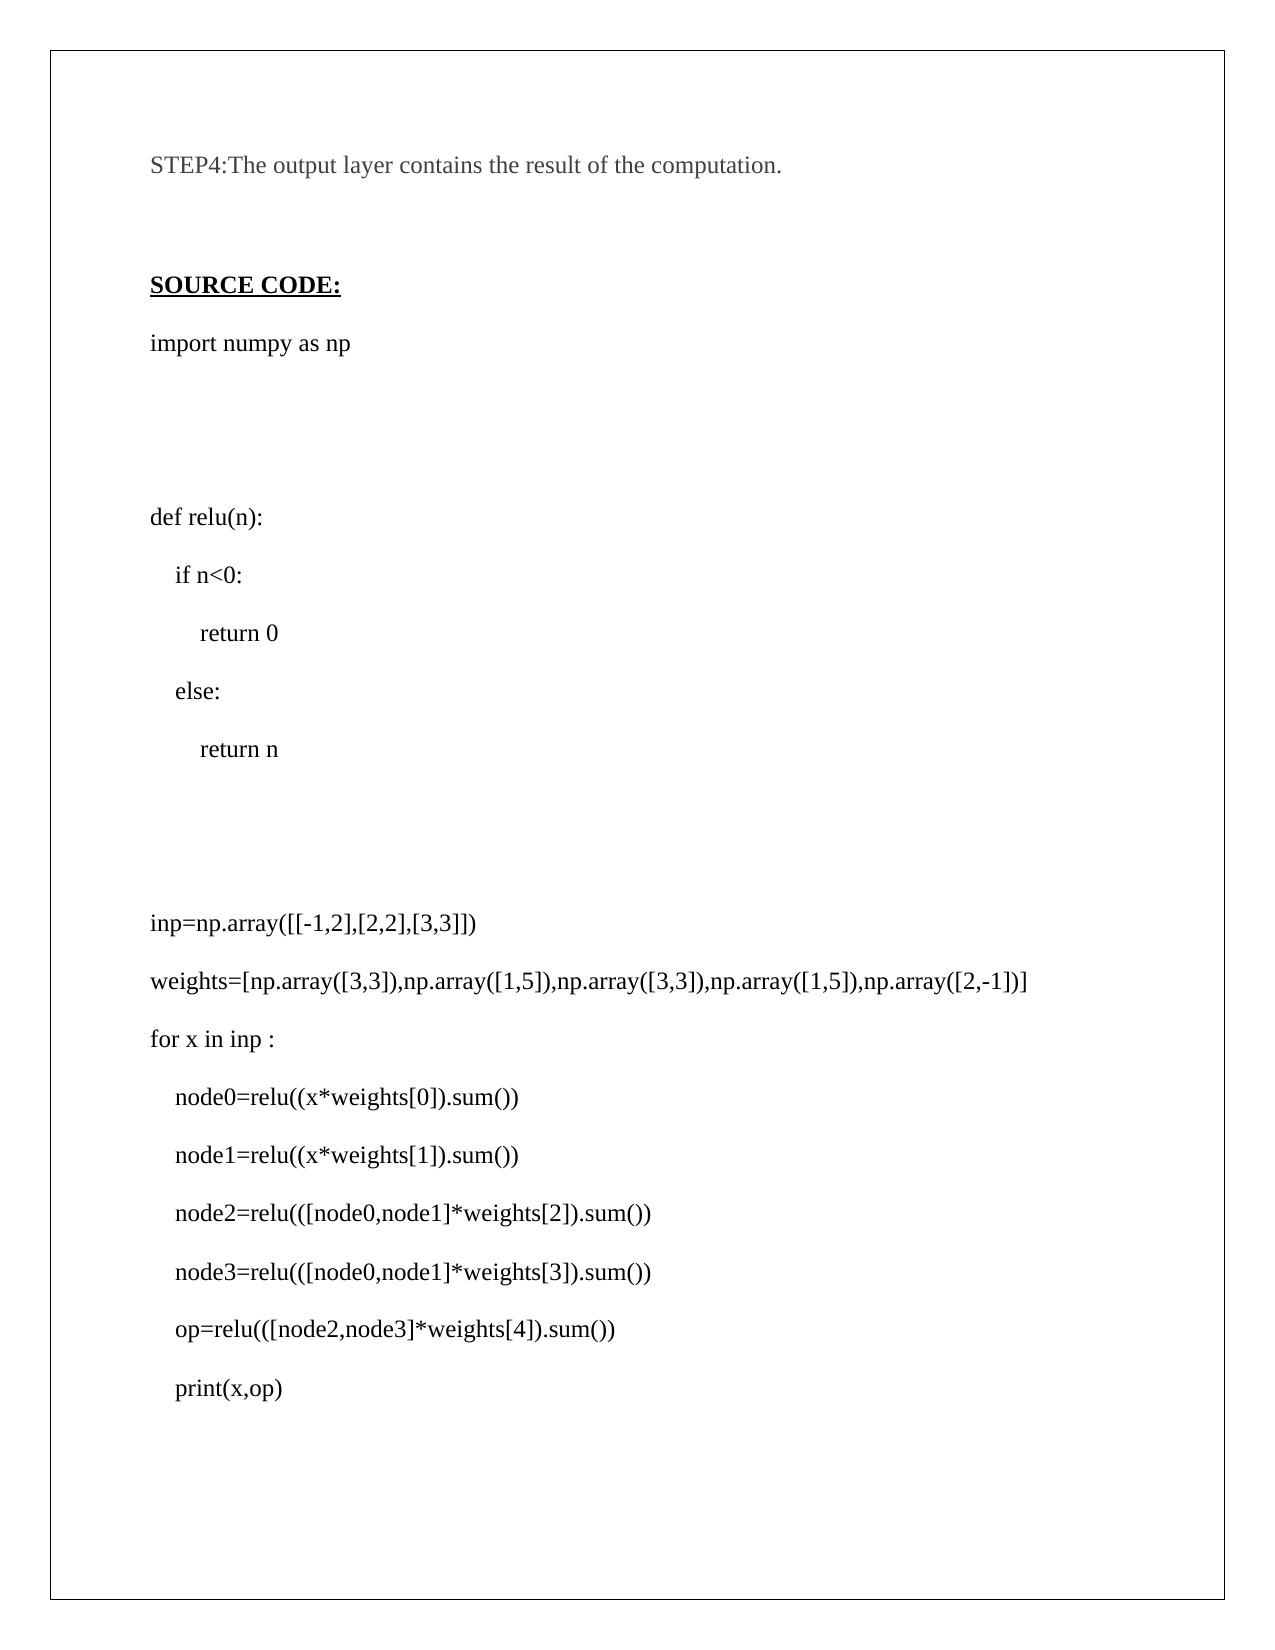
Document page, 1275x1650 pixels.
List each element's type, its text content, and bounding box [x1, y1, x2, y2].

text def relu(n): [150, 502, 1125, 531]
text node3=relu(([node0,node1]*weights[3]).sum()) [150, 1257, 1125, 1285]
text return n [150, 734, 1125, 763]
text weights=[np.array([3,3]),np.array([1,5]),np.array([3,3]),np.array([1,5]),np.array([2,-1])] [150, 966, 1125, 995]
text for x in inp : [150, 1024, 1125, 1053]
text if n<0: [150, 560, 1125, 589]
text inp=np.array([[-1,2],[2,2],[3,3]]) [150, 908, 1125, 937]
text node2=relu(([node0,node1]*weights[2]).sum()) [150, 1198, 1125, 1227]
text op=relu(([node2,node3]*weights[4]).sum()) [150, 1314, 1125, 1343]
text print(x,op) [150, 1373, 1125, 1401]
text node1=relu((x*weights[1]).sum()) [150, 1141, 1125, 1169]
text import numpy as np [150, 328, 1125, 357]
text SOURCE CODE: [150, 270, 1125, 299]
text node0=relu((x*weights[0]).sum()) [150, 1082, 1125, 1111]
text return 0 [150, 618, 1125, 647]
text STEP4:The output layer contains the result of the computation. [150, 150, 1125, 179]
text else: [150, 676, 1125, 705]
